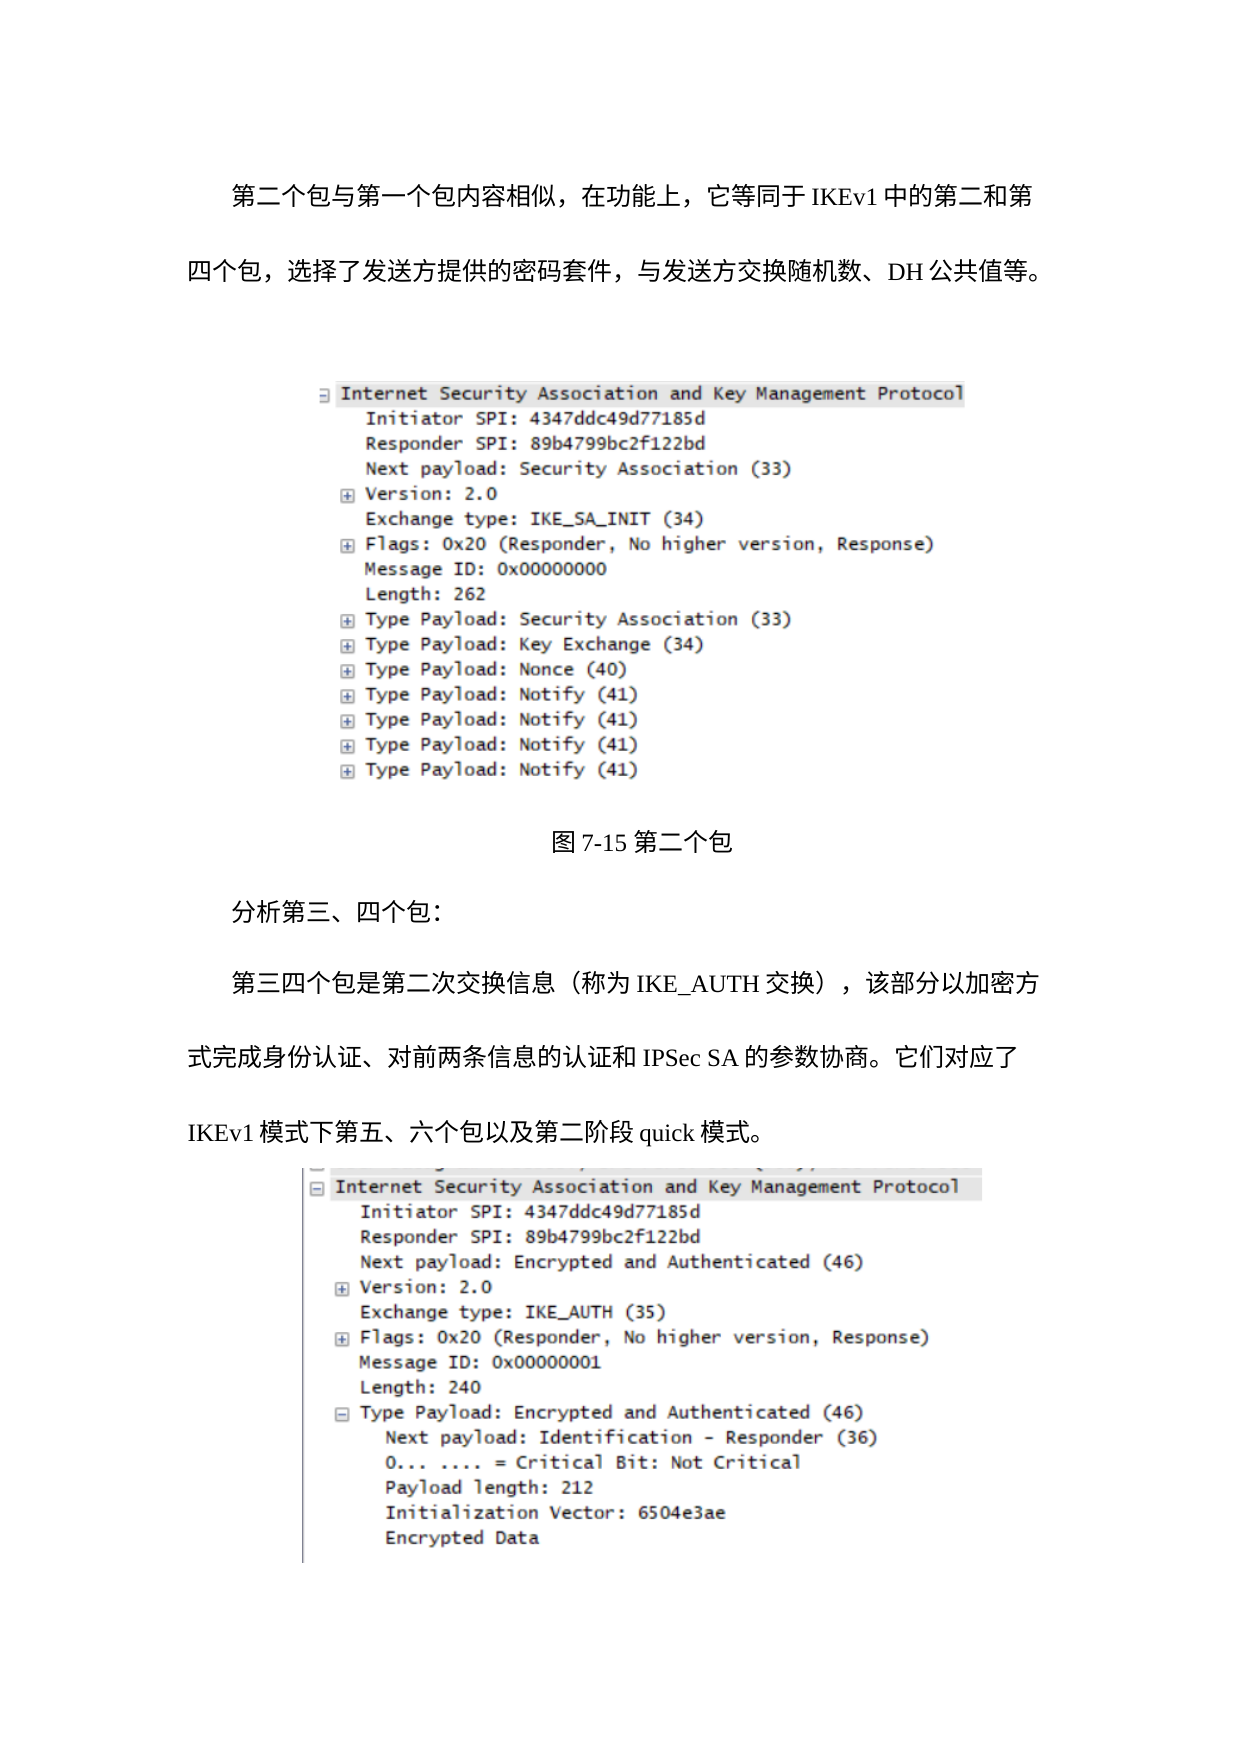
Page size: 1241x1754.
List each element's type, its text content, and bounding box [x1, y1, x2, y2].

text 图7-15 第二个包 [187, 808, 1053, 873]
text 分析第三、四个包： [187, 878, 1053, 943]
text 第二个包与第一个包内容相似，在功能上，它等同于IKEv1中的第二和第四个包，选择了发送方提供的密码套件，与发送方交换随机数、DH公共值等。 [187, 162, 1053, 376]
picture [319, 381, 965, 786]
text 第三四个包是第二次交换信息（称为IKE_AUTH交换），该部分以加密方式完成身份认证、对前两条信息的认证和IPSec SA的参数协商。它们对应了IKEv1模式下第五、六个包以及第二阶段quick模式。 [187, 949, 1053, 1163]
picture [302, 1168, 983, 1563]
